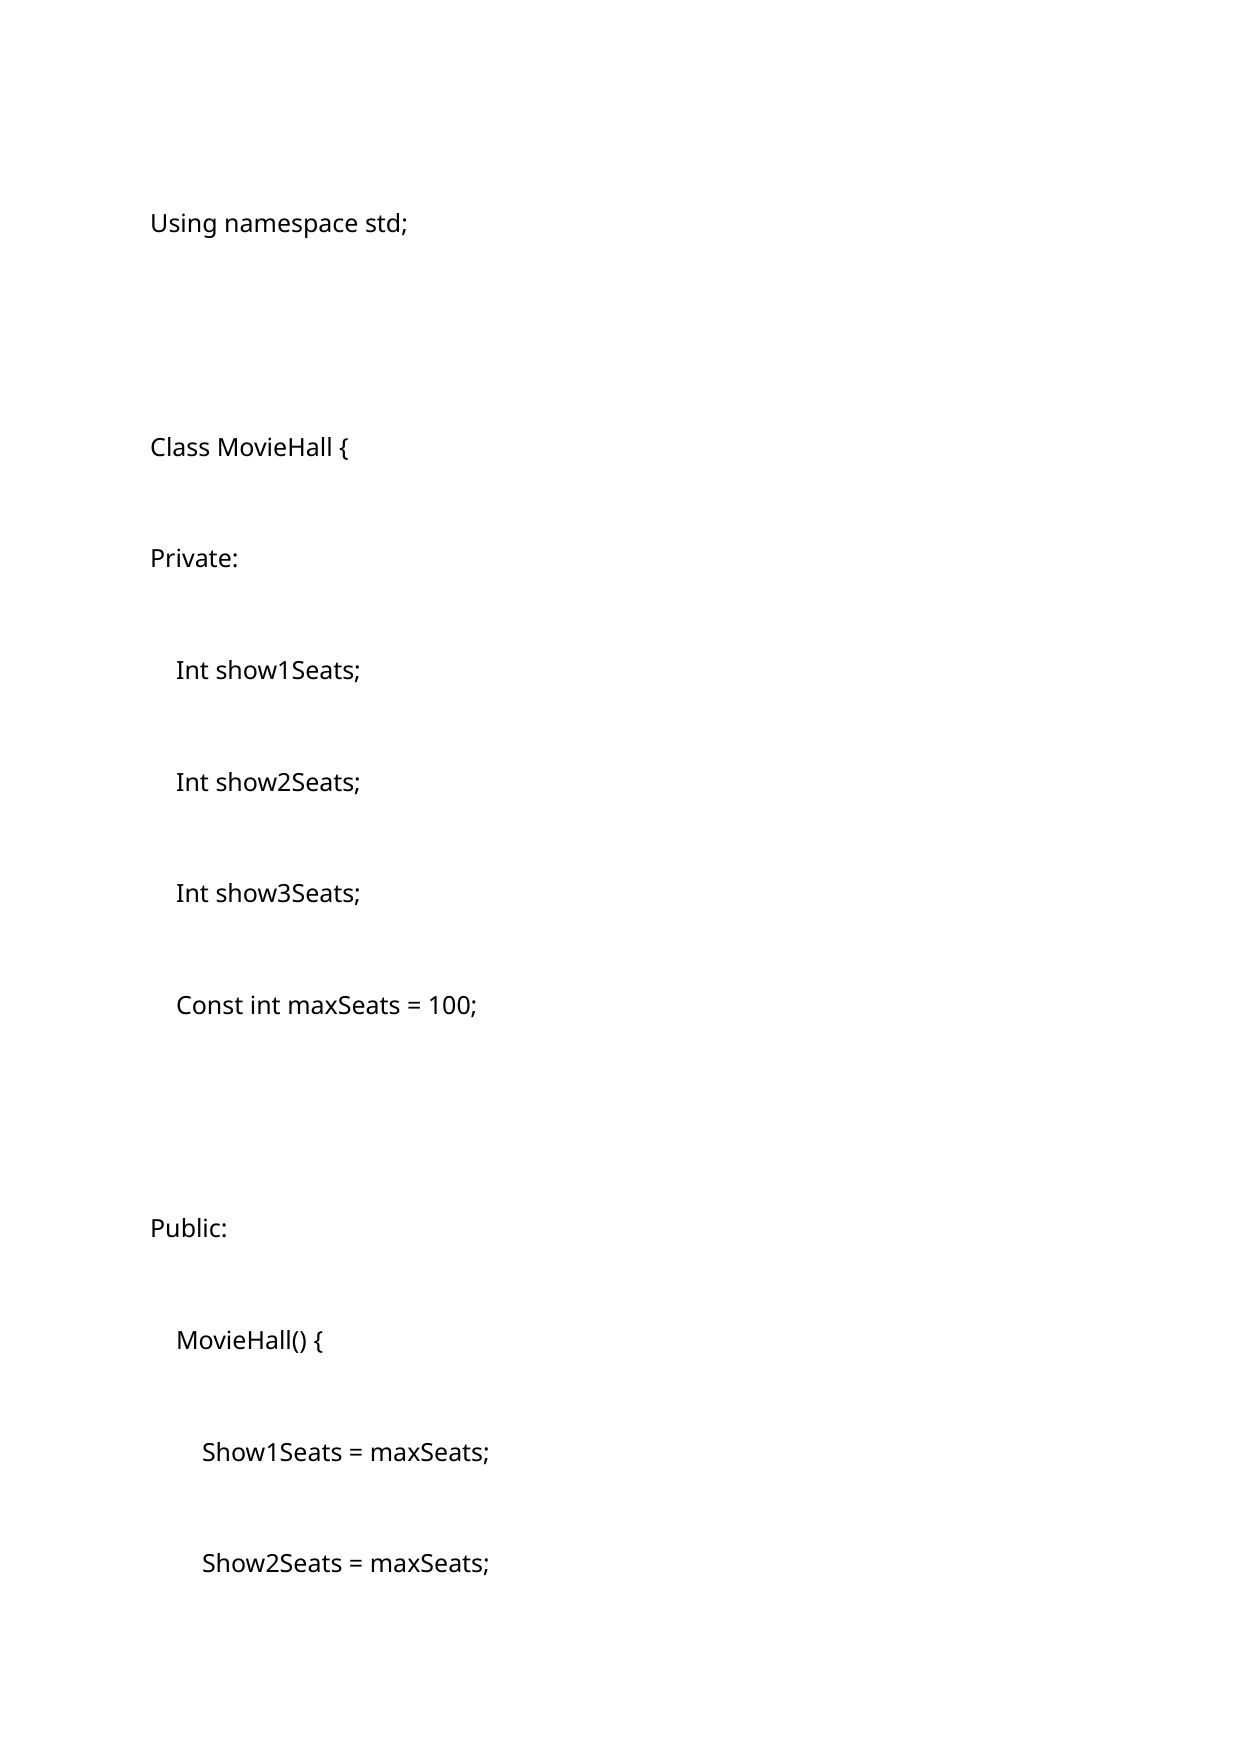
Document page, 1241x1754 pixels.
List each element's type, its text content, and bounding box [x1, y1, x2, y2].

text Int show1Seats; [150, 652, 1090, 687]
text Class MovieHall { [150, 429, 1090, 463]
text MovieHall() { [150, 1322, 1090, 1357]
text Using namespace std; [150, 206, 1090, 240]
text Show1Seats = maxSeats; [150, 1434, 1090, 1468]
text Const int maxSeats = 100; [150, 987, 1090, 1022]
text Int show3Seats; [150, 876, 1090, 910]
text Int show2Seats; [150, 764, 1090, 798]
text Private: [150, 541, 1090, 575]
text Public: [150, 1211, 1090, 1245]
text Show2Seats = maxSeats; [150, 1546, 1090, 1580]
